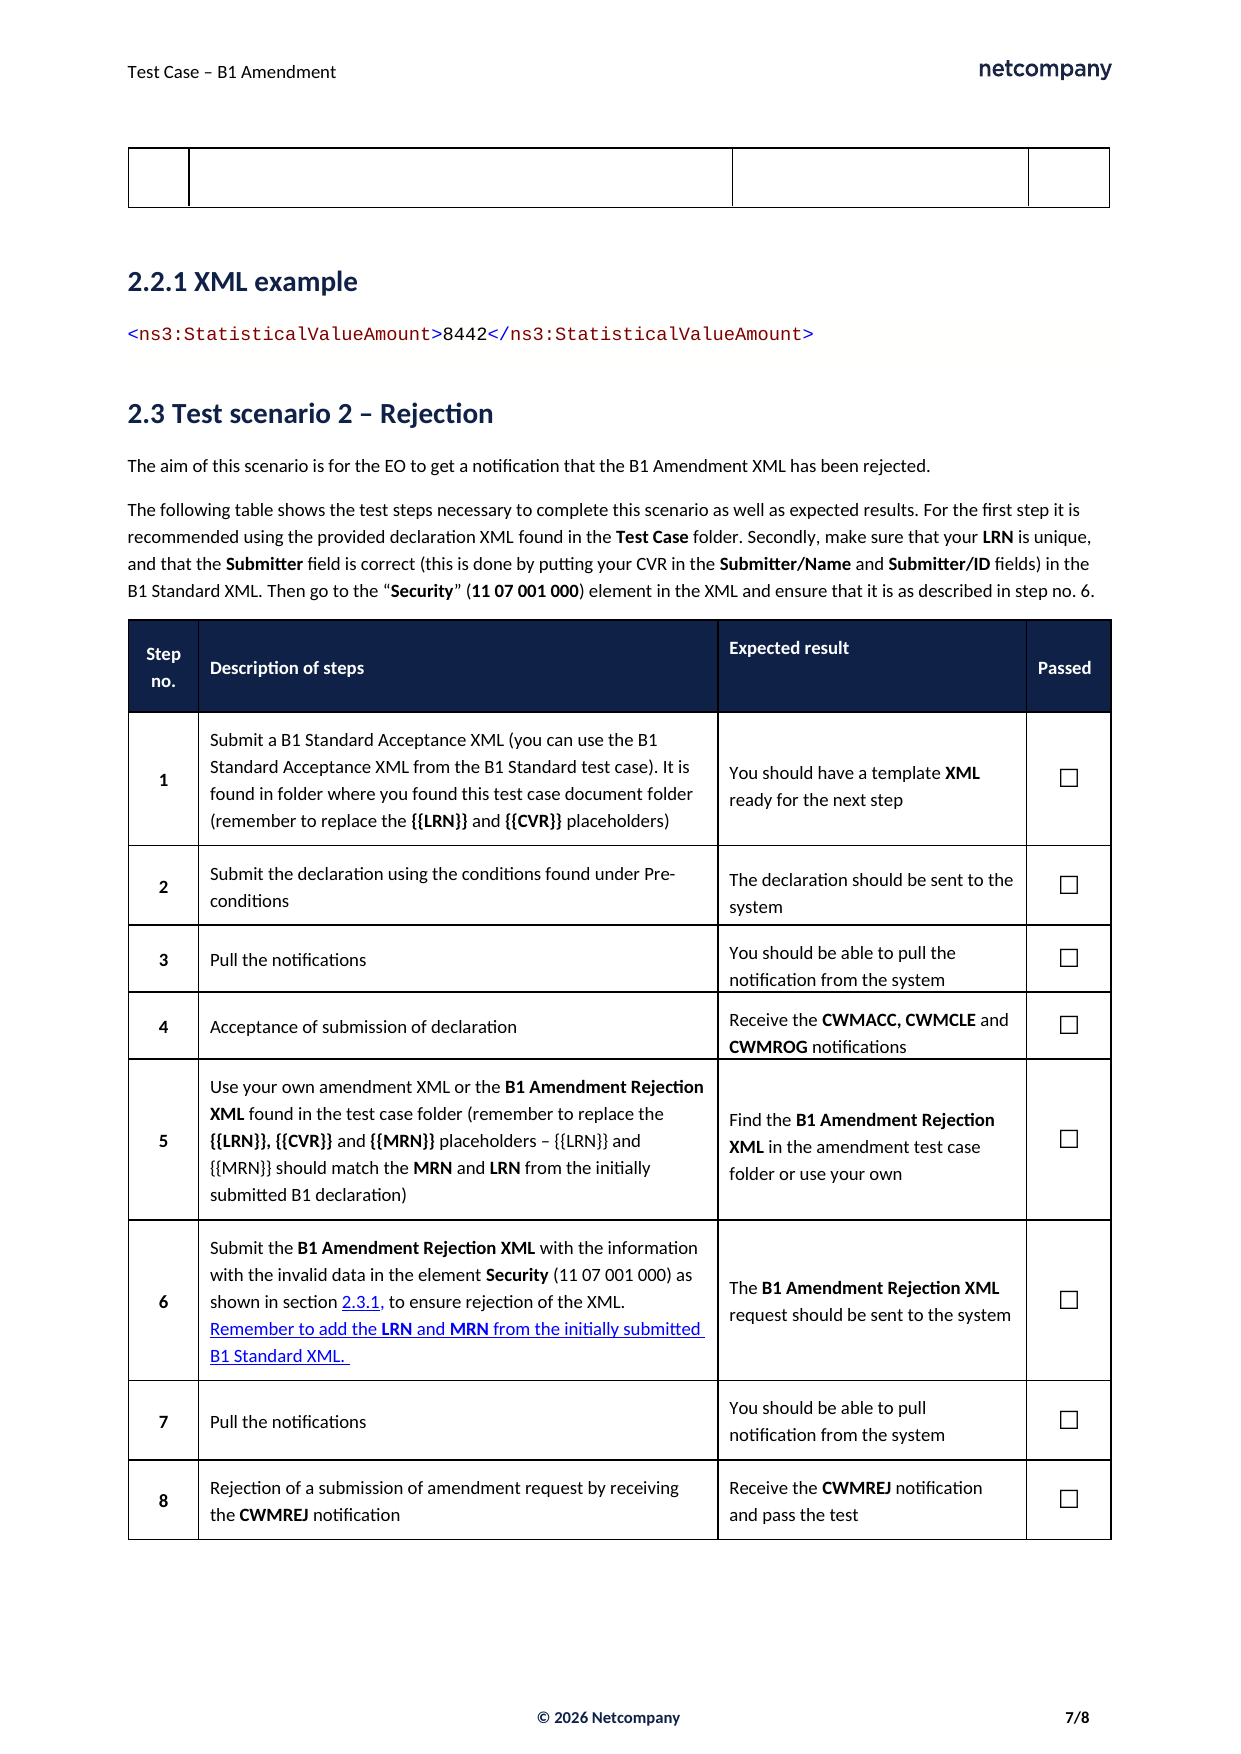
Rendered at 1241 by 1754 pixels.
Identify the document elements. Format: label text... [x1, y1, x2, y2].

table_cell ☐ [1027, 926, 1110, 991]
table_cell Acceptance of submission of declaration [199, 993, 717, 1058]
table_cell Submit a B1 Standard Acceptance XML (you can use the B1 Standard Acceptance XML from the B1 Standard test case). It is found in folder where you found this test case document folder (remember to replace the {{LRN}} and {{CVR}} placeholders) [199, 713, 717, 845]
table_cell Receive the CWMREJ notification and pass the test [719, 1461, 1026, 1538]
table_cell 6 [129, 1221, 198, 1379]
table_cell ☐ [1027, 1461, 1110, 1538]
table_header Description of steps [199, 621, 717, 711]
table_cell You should have a template XML ready for the next step [719, 713, 1026, 845]
table_cell Pull the notifications [199, 926, 717, 991]
table_cell The B1 Amendment Rejection XML request should be sent to the system [719, 1221, 1026, 1379]
table_cell Pull the notifications [199, 1381, 717, 1459]
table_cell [733, 149, 1028, 206]
table_cell Rejection of a submission of amendment request by receiving the CWMREJ notification [199, 1461, 717, 1538]
text The aim of this scenario is for the EO to get a notification that the B1 Amendment XML has been rejected. [127, 450, 1113, 477]
table_cell 3 [129, 926, 198, 991]
table_cell 2 [129, 846, 198, 924]
table_cell ☐ [1027, 846, 1110, 924]
table_header Expected result [719, 621, 1026, 711]
subtitle Test scenario 2 – Rejection [127, 395, 1113, 431]
table_cell Receive the CWMACC, CWMCLE and CWMROG notifications [719, 993, 1026, 1058]
table_header Passed [1027, 621, 1110, 711]
table_header Step no. [129, 621, 198, 711]
table_cell ☐ [1027, 713, 1110, 845]
table_cell 1 [129, 713, 198, 845]
table_cell ☐ [1027, 1381, 1110, 1459]
text <ns3:StatisticalValueAmount>8442</ns3:StatisticalValueAmount> [127, 318, 1113, 346]
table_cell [190, 149, 732, 206]
table_cell 7 [129, 1381, 198, 1459]
text 2.2.1 XML example [127, 263, 1113, 299]
table_cell ☐ [1027, 1060, 1110, 1219]
table_cell 11 [129, 149, 188, 206]
table_cell 4 [129, 993, 198, 1058]
table_cell Submit the declaration using the conditions found under Pre-conditions [199, 846, 717, 924]
table_cell ☐ [1029, 149, 1109, 206]
table_cell You should be able to pull notification from the system [719, 1381, 1026, 1459]
table_cell You should be able to pull the notification from the system [719, 926, 1026, 991]
table_cell 5 [129, 1060, 198, 1219]
table_cell Use your own amendment XML or the B1 Amendment Rejection XML found in the test case folder (remember to replace the {{LRN}}, {{CVR}} and {{MRN}} placeholders – {{LRN}} and {{MRN}} should match the MRN and LRN from the initially submitted B1 declaration) [199, 1060, 717, 1219]
table_cell Find the B1 Amendment Rejection XML in the amendment test case folder or use your own [719, 1060, 1026, 1219]
text The following table shows the test steps necessary to complete this scenario as well as expected results. For the first step it is recommended using the provided declaration XML found in the Test Case folder. Secondly, make sure that your LRN is unique, and that the Submitter field is correct (this is done by putting your CVR in the Submitter/Name and Submitter/ID fields) in the B1 Standard XML. Then go to the “Security” (11 07 001 000) element in the XML and ensure that it is as described in step no. 6. [127, 494, 1113, 602]
table_cell 8 [129, 1461, 198, 1538]
table_cell ☐ [1027, 1221, 1110, 1379]
table_cell The declaration should be sent to the system [719, 846, 1026, 924]
table_cell Submit the B1 Amendment Rejection XML with the information with the invalid data in the element Security (11 07 001 000) as shown in section 2.3.1, to ensure rejection of the XML. Remember to add the LRN and MRN from the initially submitted B1 Standard XML. [199, 1221, 717, 1379]
table_cell ☐ [1027, 993, 1110, 1058]
